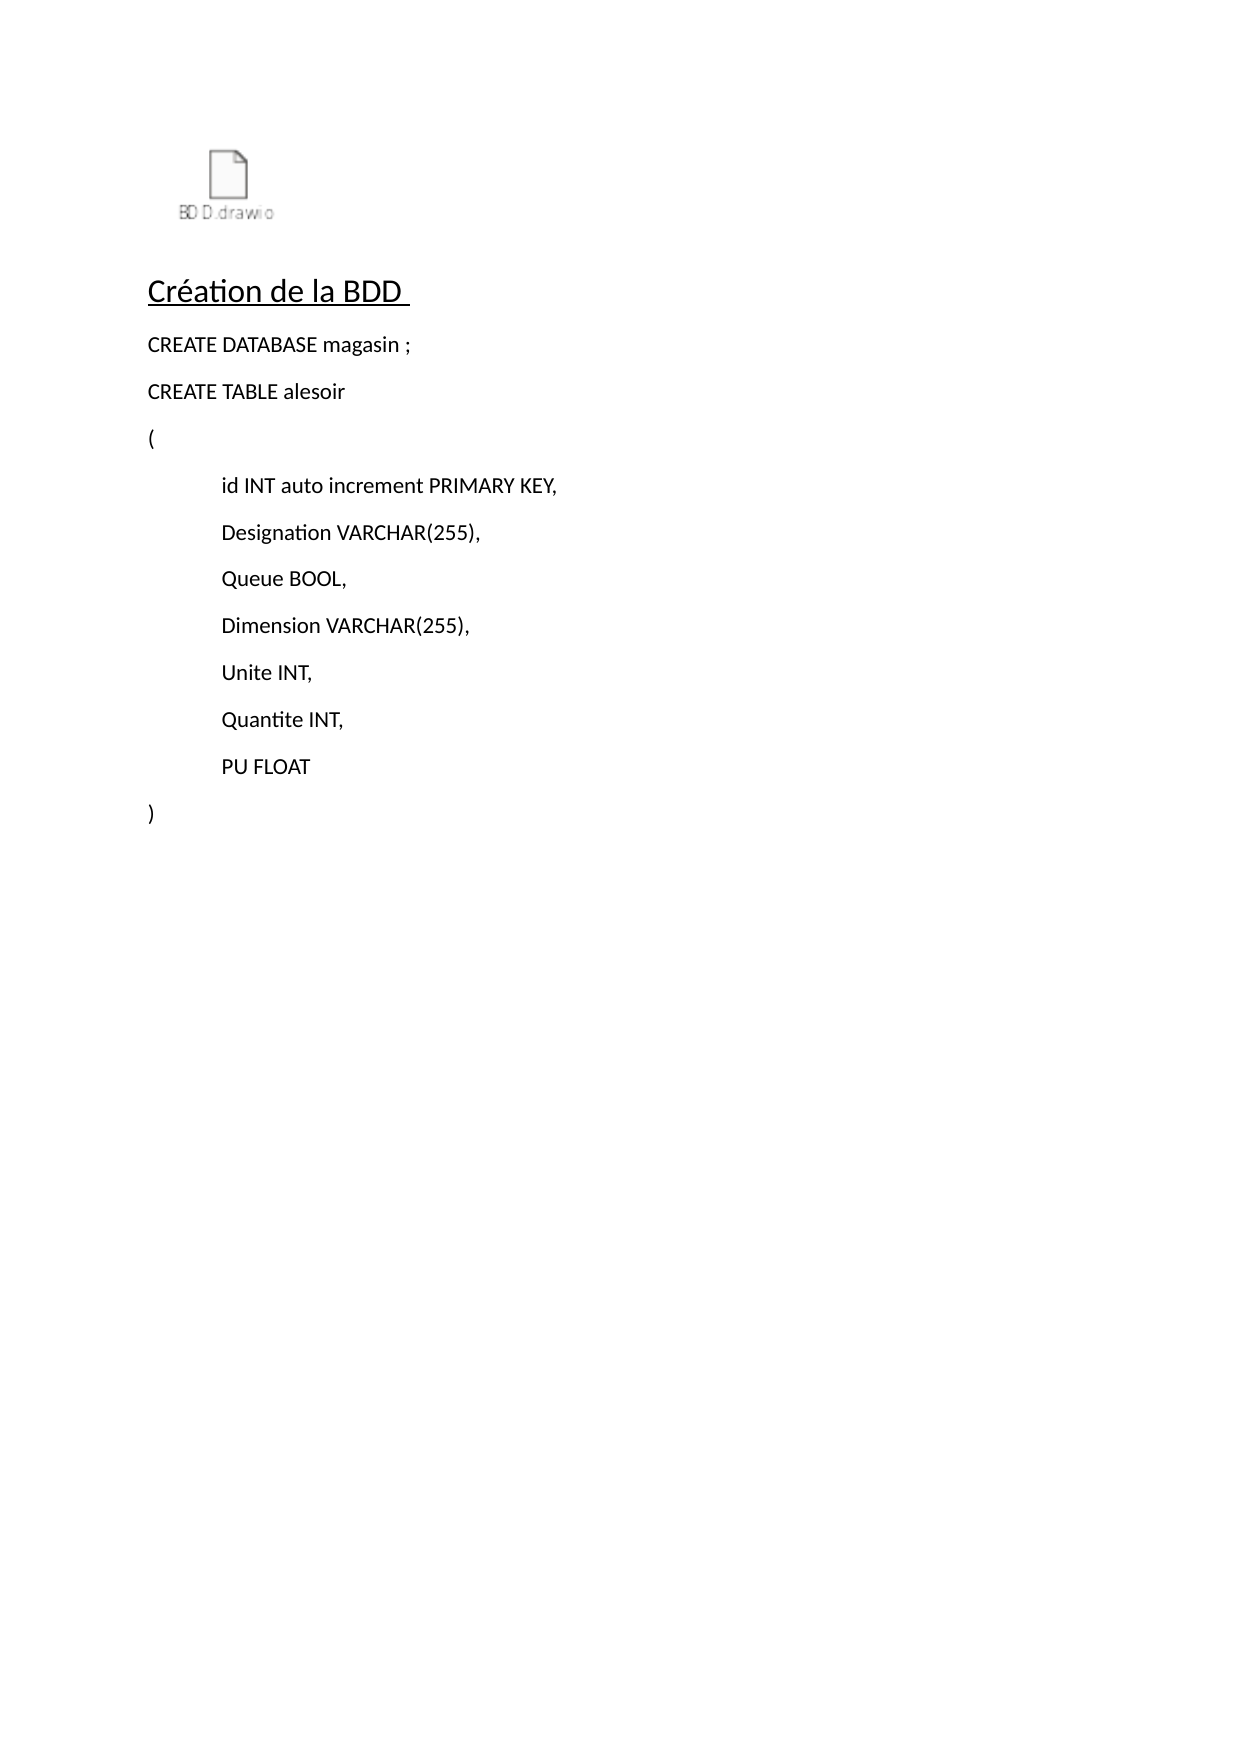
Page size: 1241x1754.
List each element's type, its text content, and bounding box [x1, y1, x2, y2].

text CREATE DATABASE magasin ; [148, 330, 1093, 358]
text Quantite INT, [148, 705, 1093, 733]
text ( [148, 424, 1093, 452]
text PU FLOAT [148, 752, 1093, 780]
text Création de la BDD [148, 269, 1093, 310]
text Unite INT, [148, 658, 1093, 686]
text Designation VARCHAR(255), [148, 518, 1093, 546]
text CREATE TABLE alesoir [148, 377, 1093, 405]
text Queue BOOL, [148, 564, 1093, 593]
text ) [148, 799, 1093, 827]
text id INT auto increment PRIMARY KEY, [148, 471, 1093, 499]
text Dimension VARCHAR(255), [148, 611, 1093, 639]
